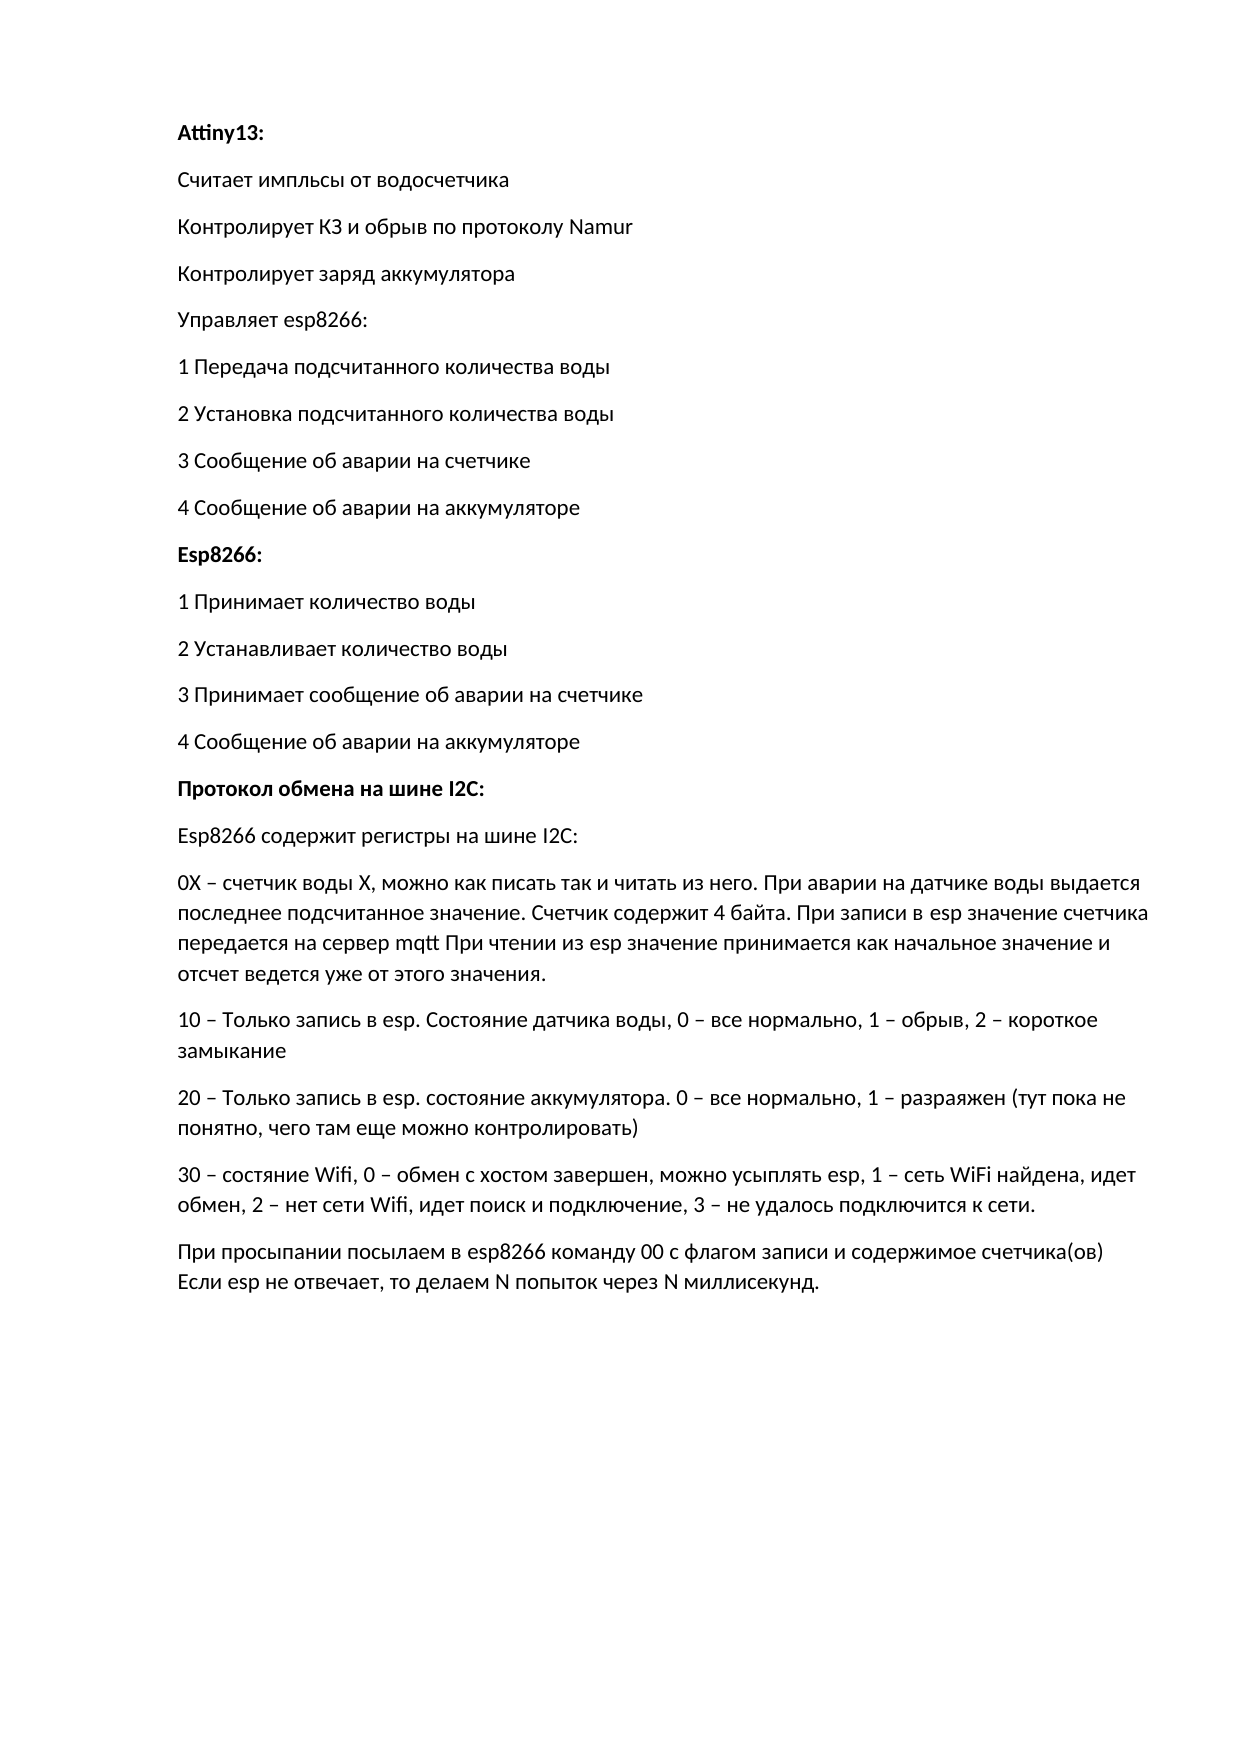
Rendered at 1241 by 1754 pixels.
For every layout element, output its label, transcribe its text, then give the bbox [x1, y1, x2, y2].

text Считает импльсы от водосчетчика [177, 165, 1152, 193]
text 3 Принимает сообщение об аварии на счетчике [177, 681, 1152, 709]
text 1 Передача подсчитанного количества воды [177, 352, 1152, 381]
text 2 Устанавливает количество воды [177, 634, 1152, 662]
text 4 Сообщение об аварии на аккумуляторе [177, 493, 1152, 521]
text 3 Сообщение об аварии на счетчике [177, 446, 1152, 474]
text Контролирует заряд аккумулятора [177, 259, 1152, 287]
text 4 Сообщение об аварии на аккумуляторе [177, 727, 1152, 756]
text 30 – состяние Wifi, 0 – обмен с хостом завершен, можно усыплять esp, 1 – сеть WiFi найдена, идет обмен, 2 – нет сети Wifi, идет поиск и подключение, 3 – не удалось подключится к сети. [177, 1160, 1152, 1218]
text Управляет esp8266: [177, 306, 1152, 334]
text 10 – Только запись в esp. Состояние датчика воды, 0 – все нормально, 1 – обрыв, 2 – короткое замыкание [177, 1006, 1152, 1064]
text Attiny13: [177, 118, 1152, 146]
text Esp8266: [177, 540, 1152, 568]
text При просыпании посылаем в esp8266 команду 00 c флагом записи и содержимое счетчика(ов) Если esp не отвечает, то делаем N попыток через N миллисекунд. [177, 1237, 1152, 1295]
text 1 Принимает количество воды [177, 587, 1152, 615]
text 20 – Только запись в esp. состояние аккумулятора. 0 – все нормально, 1 – разраяжен (тут пока не понятно, чего там еще можно контролировать) [177, 1083, 1152, 1141]
text 0X – счетчик воды X, можно как писать так и читать из него. При аварии на датчике воды выдается последнее подсчитанное значение. Счетчик содержит 4 байта. При записи в esp значение счетчика передается на сервер mqtt При чтении из esp значение принимается как начальное значение и отсчет ведется уже от этого значения. [177, 868, 1152, 987]
text 2 Установка подсчитанного количества воды [177, 399, 1152, 427]
text Esp8266 содержит регистры на шине I2C: [177, 821, 1152, 849]
text Контролирует КЗ и обрыв по протоколу Namur [177, 212, 1152, 240]
text Протокол обмена на шине I2C: [177, 774, 1152, 802]
